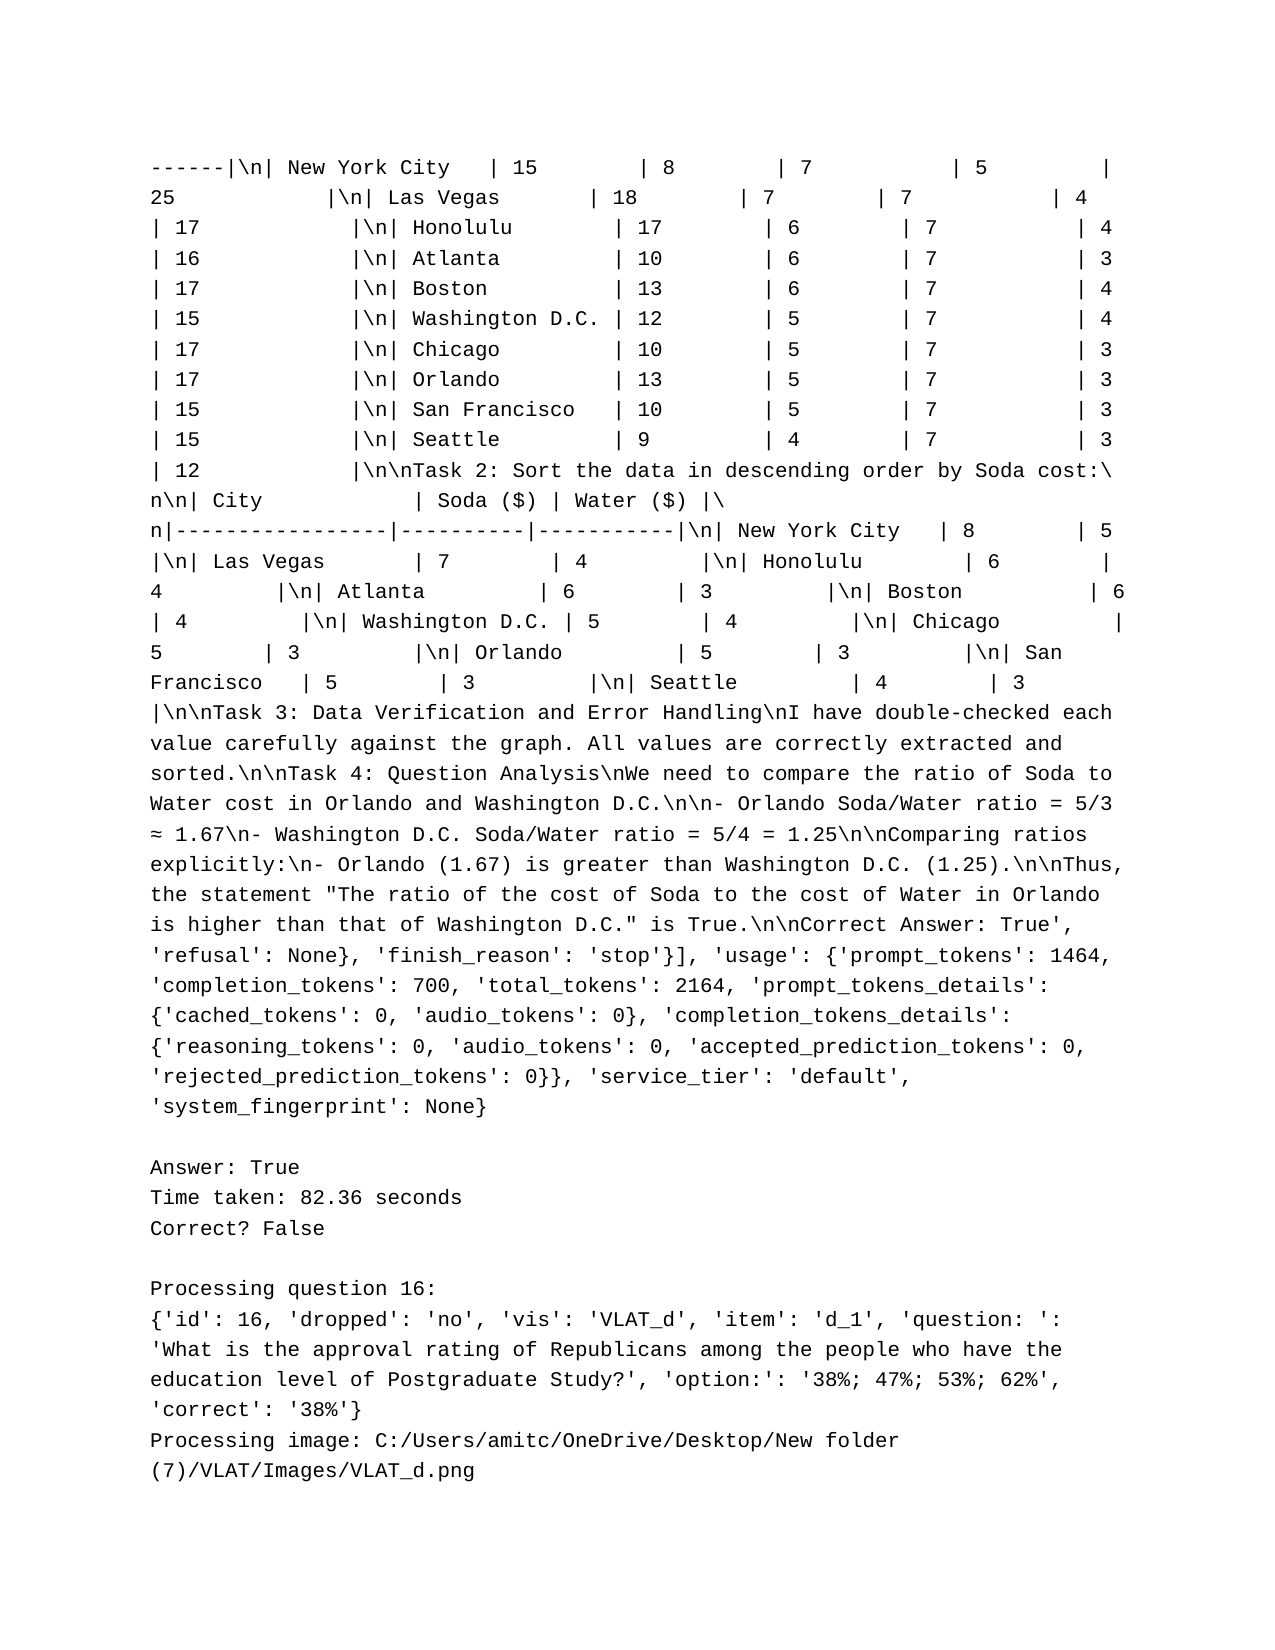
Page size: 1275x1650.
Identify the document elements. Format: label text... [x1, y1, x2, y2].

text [150, 150, 1125, 1120]
text Time taken: 82.36 seconds [150, 1181, 1125, 1211]
text {'id': 16, 'dropped': 'no', 'vis': 'VLAT_d', 'item': 'd_1', 'question: ': 'What is the approval rating of Republicans among the people who have the education level of Postgraduate Study?', 'option:': '38%; 47%; 53%; 62%', 'correct': '38%'} [150, 1302, 1125, 1423]
text Correct? False [150, 1211, 1125, 1241]
text Processing image: C:/Users/amitc/OneDrive/Desktop/New folder (7)/VLAT/Images/VLAT_d.png [150, 1423, 1125, 1484]
text Answer: True [150, 1150, 1125, 1181]
text Processing question 16: [150, 1272, 1125, 1302]
